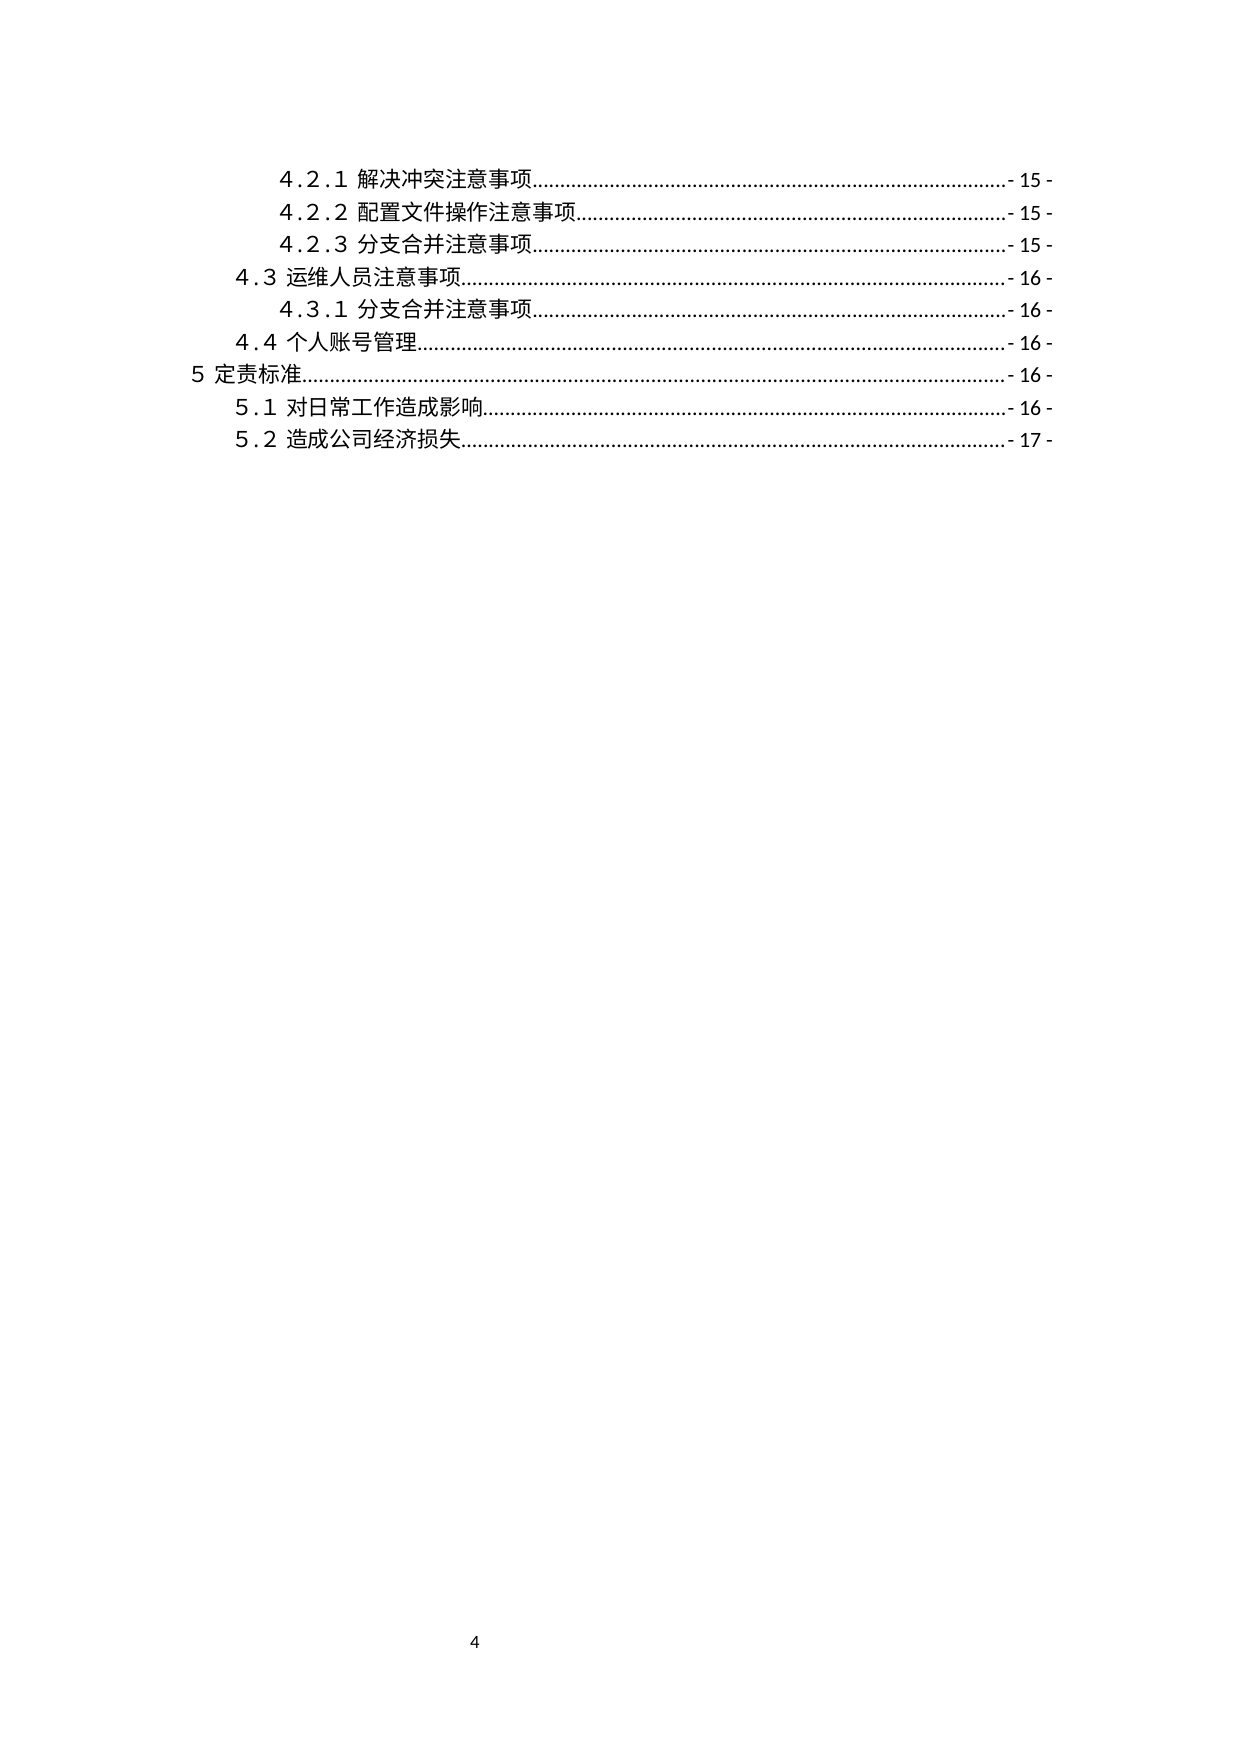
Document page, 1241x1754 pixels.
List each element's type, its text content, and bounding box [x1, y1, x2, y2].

text ４.２.１ 解决冲突注意事项 - 15 - [275, 162, 1053, 194]
text ５.２ 造成公司经济损失 - 17 - [231, 422, 1053, 454]
text ４.３ 运维人员注意事项 - 16 - [231, 259, 1053, 292]
text ５.１ 对日常工作造成影响 - 16 - [231, 389, 1053, 422]
text ４.３.１ 分支合并注意事项 - 16 - [275, 292, 1053, 324]
text ５ 定责标准 - 16 - [187, 357, 1053, 389]
text ４.２.２ 配置文件操作注意事项 - 15 - [275, 194, 1053, 227]
text ４.２.３ 分支合并注意事项 - 15 - [275, 227, 1053, 259]
text ４.４ 个人账号管理 - 16 - [231, 324, 1053, 357]
